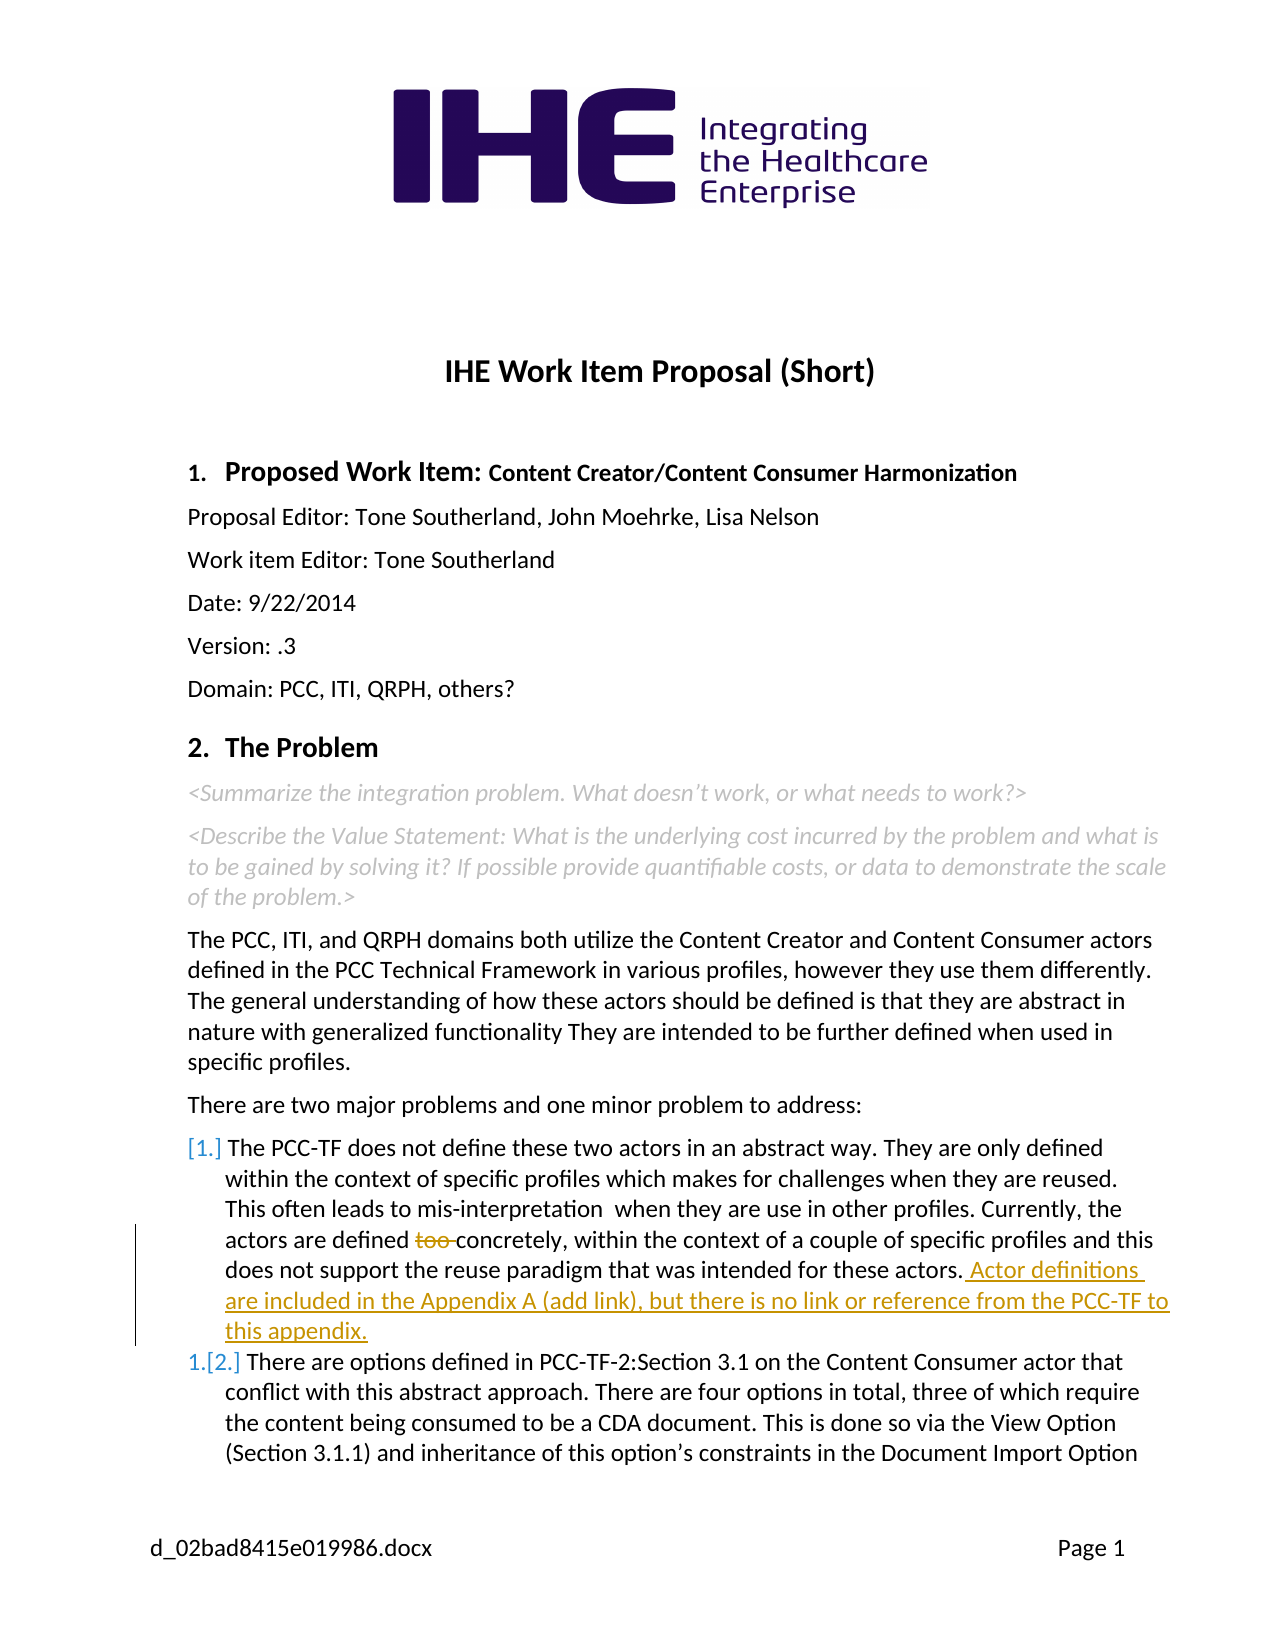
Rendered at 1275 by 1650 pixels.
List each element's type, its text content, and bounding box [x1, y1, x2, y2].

text There are two major problems and one minor problem to address: [187, 1089, 1170, 1120]
text <Summarize the integration problem. What doesn’t work, or what needs to work?> [187, 777, 1170, 808]
text Proposal Editor: Tone Southerland, John Moehrke, Lisa Nelson [187, 501, 1170, 532]
text Date: 9/22/2014 [187, 587, 1170, 618]
list The PCC-TF does not define these two actors in an abstract way. They are only defined within the context of specific profiles which makes for challenges when they are reused. This often leads to mis-interpretation when they are use in other profiles. Currently, the actors are defined concretely, within the context of a couple of specific profiles and this does not support the reuse paradigm that was intended for these actors. [187, 1132, 1170, 1346]
text <Describe the Value Statement: What is the underlying cost incurred by the problem and what is to be gained by solving it? If possible provide quantifiable costs, or data to demonstrate the scale of the problem.> [187, 820, 1170, 912]
picture [389, 87, 931, 209]
title IHE Work Item Proposal (Short) [150, 350, 1170, 391]
text The PCC, ITI, and QRPH domains both utilize the Content Creator and Content Consumer actors defined in the PCC Technical Framework in various profiles, however they use them differently. The general understanding of how these actors should be defined is that they are abstract in nature with generalized functionality They are intended to be further defined when used in specific profiles. [187, 924, 1170, 1077]
subtitle The Problem [187, 729, 1170, 764]
text Version: .3 [187, 630, 1170, 661]
text Work item Editor: Tone Southerland [187, 544, 1170, 575]
text Domain: PCC, ITI, QRPH, others? [187, 673, 1170, 704]
subtitle Proposed Work Item: Content Creator/Content Consumer Harmonization [187, 453, 1170, 489]
